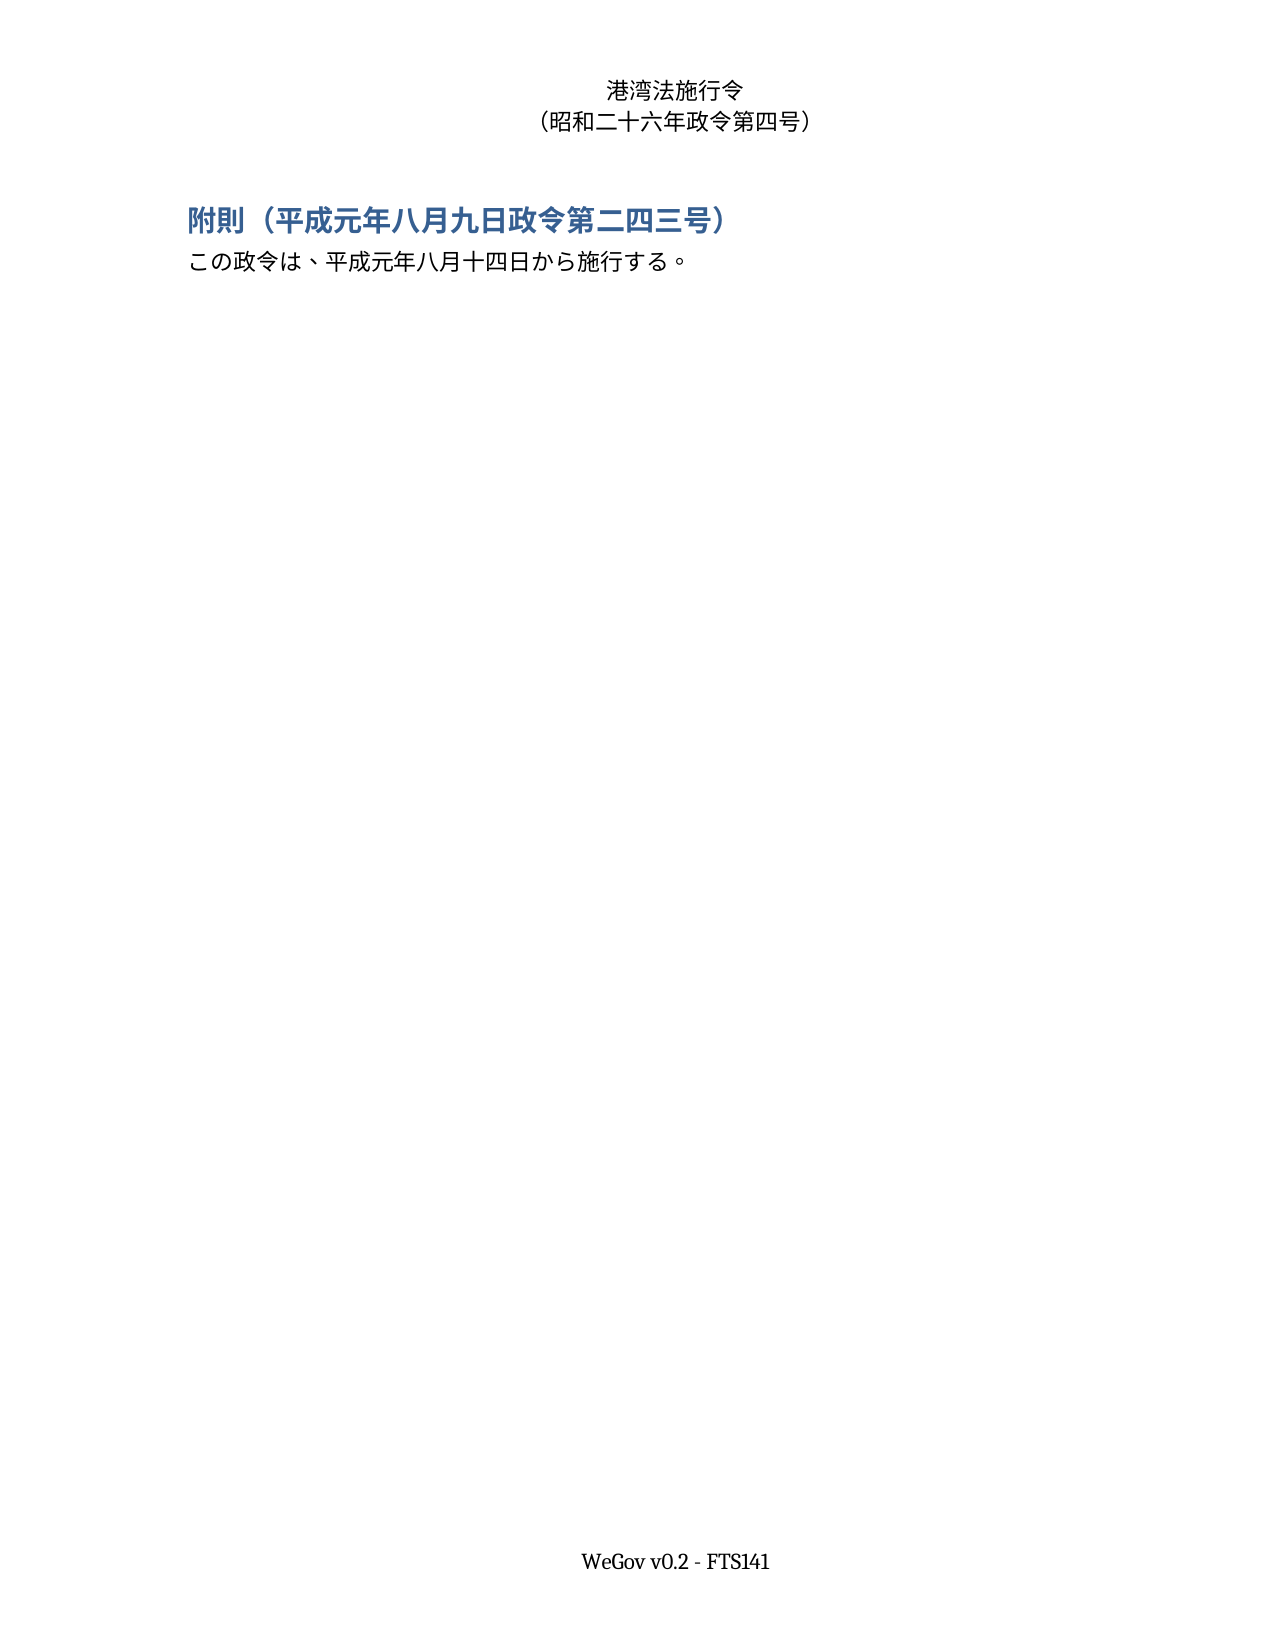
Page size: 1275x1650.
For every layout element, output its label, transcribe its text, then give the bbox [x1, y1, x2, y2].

text この政令は、平成元年八月十四日から施行する。 [187, 246, 1087, 277]
subtitle 附則（平成元年八月九日政令第二四三号） [187, 200, 1087, 240]
